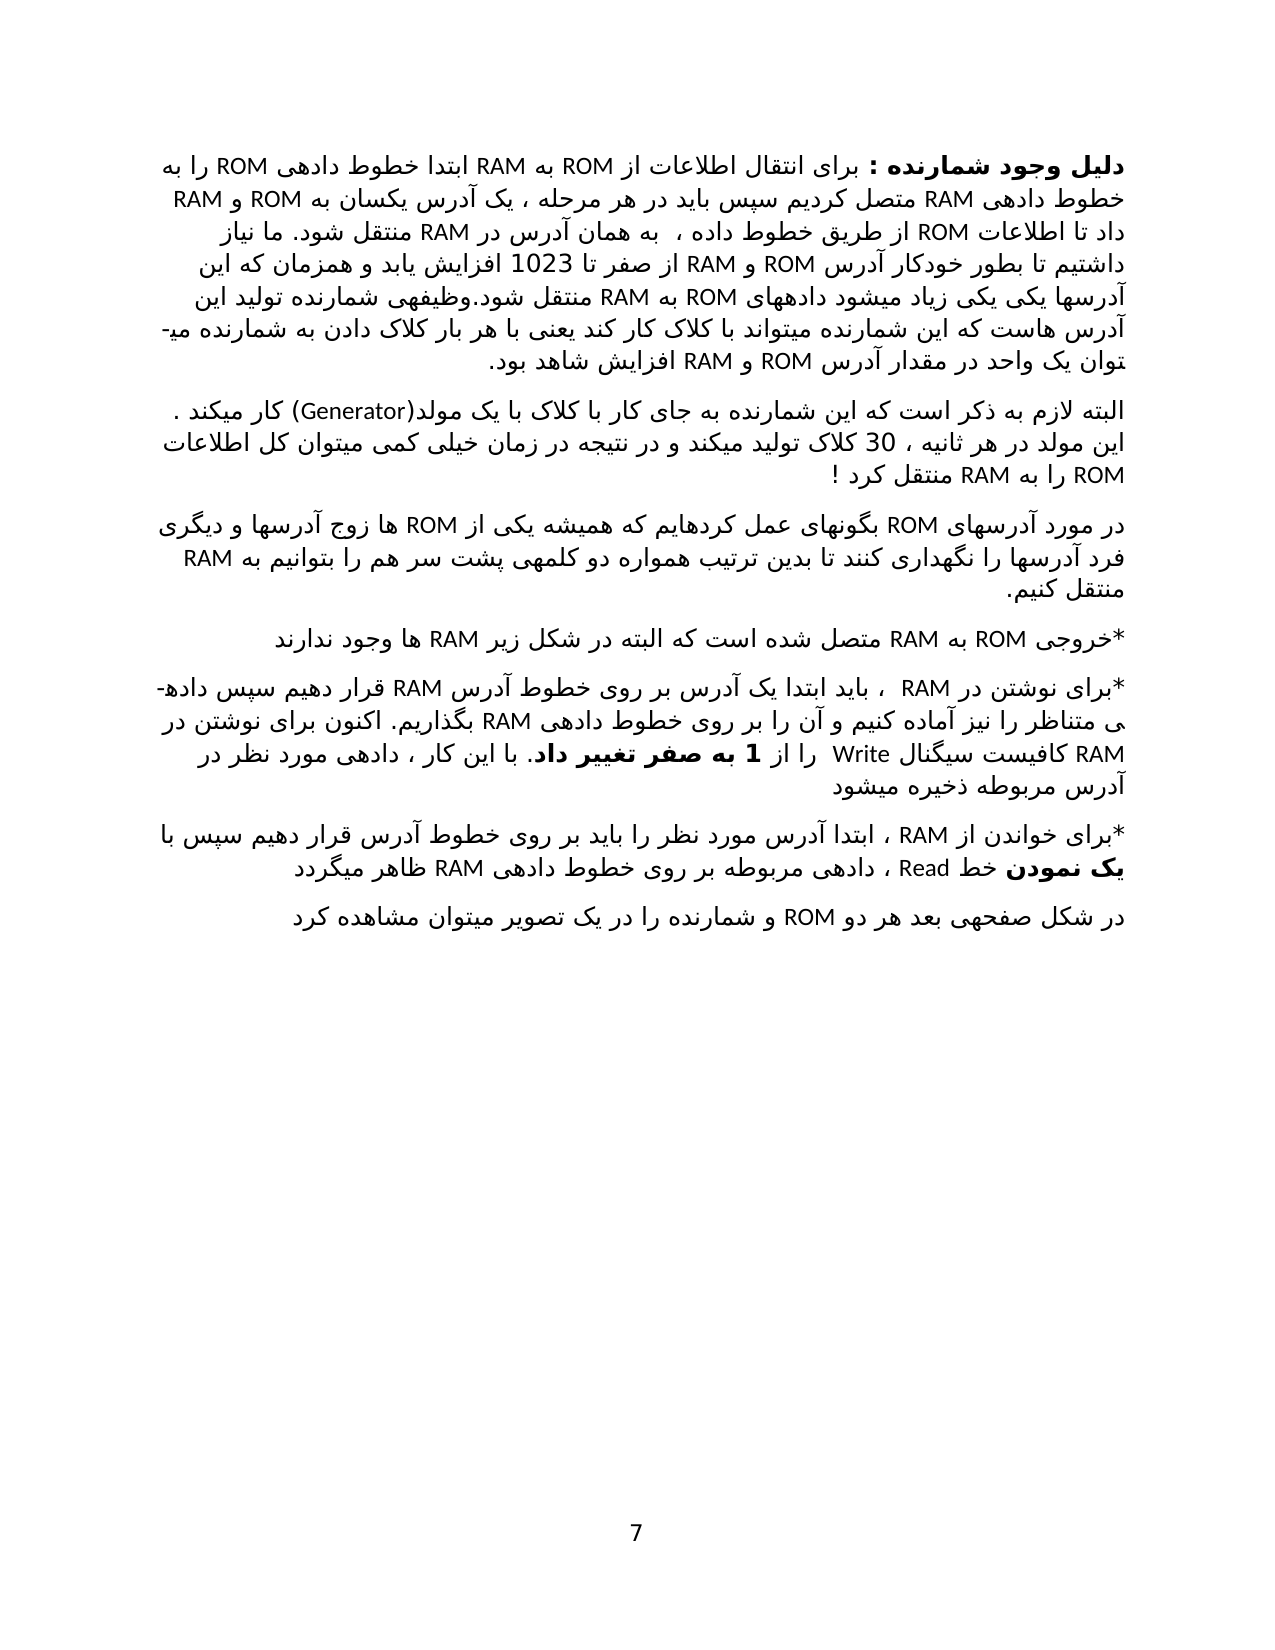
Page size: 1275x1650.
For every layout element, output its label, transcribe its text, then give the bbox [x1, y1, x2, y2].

text *برای خواندن از RAM ، ابتدا آدرس مورد نظر را باید بر روی خطوط آدرس قرار دهیم سپس با یک نمودن خط Read ، دادهی مربوطه بر روی خطوط دادهی RAM ظاهر میگردد [150, 819, 1125, 882]
text در مورد آدرسهای ROM بگونهای عمل کردهایم که همیشه یکی از ROM ها زوج آدرسها و دیگری فرد آدرسها را نگهداری کنند تا بدین ترتیب همواره دو کلمهی پشت سر هم را بتوانیم به RAM منتقل کنیم. [150, 509, 1125, 604]
text در شکل صفحهی بعد هر دو ROM و شمارنده را در یک تصویر میتوان مشاهده کرد [150, 901, 1125, 932]
text دلیل وجود شمارنده : برای انتقال اطلاعات از ROM به RAM ابتدا خطوط دادهی ROM را به خطوط دادهی RAM متصل کردیم سپس باید در هر مرحله ، یک آدرس یکسان به ROM و RAM داد تا اطلاعات ROM از طریق خطوط داده ، به همان آدرس در RAM منتقل شود. ما نیاز داشتیم تا بطور خودکار آدرس ROM و RAM از صفر تا 1023 افزایش یابد و همزمان که این آدرسها یکی یکی زیاد میشود دادههای ROM به RAM منتقل شود.وظیفهی شمارنده تولید این آدرس هاست که این شمارنده میتواند با کلاک کار کند یعنی با هر بار کلاک دادن به شمارنده میتوان یک واحد در مقدار آدرس ROM و RAM افزایش شاهد بود. [150, 150, 1125, 376]
text البته لازم به ذکر است که این شمارنده به جای کار با کلاک با یک مولد(Generator) کار میکند . این مولد در هر ثانیه ، 30 کلاک تولید میکند و در نتیجه در زمان خیلی کمی میتوان کل اطلاعات ROM را به RAM منتقل کرد ! [150, 395, 1125, 490]
text *خروجی ROM به RAM متصل شده است که البته در شکل زیر RAM ها وجود ندارند [150, 623, 1125, 653]
text *برای نوشتن در RAM ، باید ابتدا یک آدرس بر روی خطوط آدرس RAM قرار دهیم سپس دادهی متناظر را نیز آماده کنیم و آن را بر روی خطوط دادهی RAM بگذاریم. اکنون برای نوشتن در RAM کافیست سیگنال Write را از 1 به صفر تغییر داد. با این کار ، دادهی مورد نظر در آدرس مربوطه ذخیره میشود [150, 672, 1125, 800]
